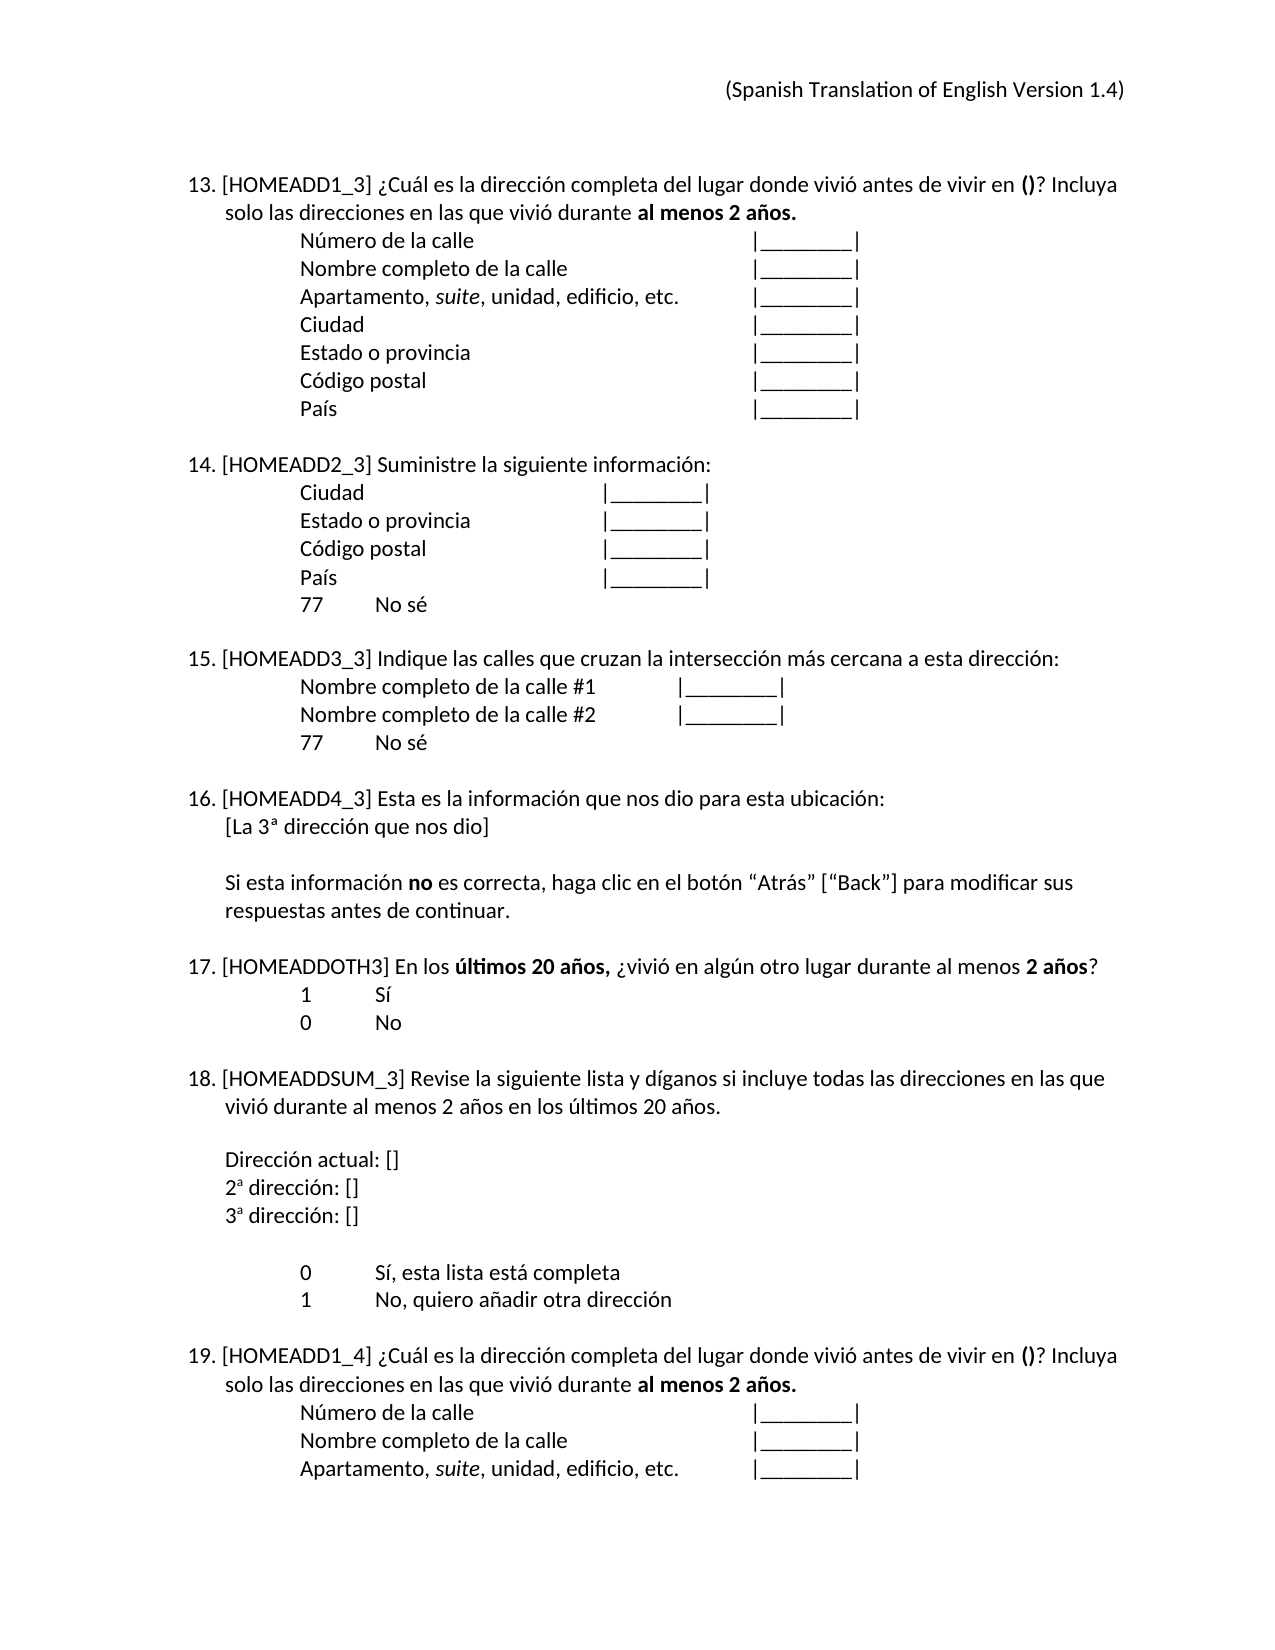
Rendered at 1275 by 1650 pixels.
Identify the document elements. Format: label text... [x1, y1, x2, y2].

list Número de la calle |________| [225, 1398, 1125, 1426]
list 0 No [225, 1008, 1125, 1036]
list Nombre completo de la calle |________| [225, 254, 1125, 282]
text 2a dirección: [] [150, 1173, 1125, 1202]
list Estado o provincia |________| [225, 338, 1125, 366]
text País |________| [225, 563, 1125, 591]
list [HOMEADD1_4] ¿Cuál es la dirección completa del lugar donde vivió antes de vivir en ()? Incluya solo las direcciones en las que vivió durante al menos 2 años. [187, 1342, 1125, 1398]
list Código postal |________| [225, 366, 1125, 394]
text Dirección actual: [] [150, 1146, 1125, 1173]
list Número de la calle |________| [225, 226, 1125, 254]
text 77 No sé [225, 591, 1125, 619]
list [HOMEADD2_3] Suministre la siguiente información: [187, 451, 1125, 478]
text Ciudad |________| [225, 478, 1125, 507]
list [HOMEADD1_3] ¿Cuál es la dirección completa del lugar donde vivió antes de vivir en ()? Incluya solo las direcciones en las que vivió durante al menos 2 años. [187, 170, 1125, 226]
list Apartamento, suite, unidad, edificio, etc. |________| [225, 1454, 1125, 1482]
text 1 No, quiero añadir otra dirección [150, 1286, 1125, 1314]
list Nombre completo de la calle |________| [225, 1426, 1125, 1454]
list [HOMEADDOTH3] En los últimos 20 años, ¿vivió en algún otro lugar durante al menos 2 años? [187, 952, 1125, 980]
list 77 No sé [300, 728, 1125, 756]
list [La 3ª dirección que nos dio] [225, 812, 1125, 840]
text 3a dirección: [] [150, 1202, 1125, 1229]
text 0 Sí, esta lista está completa [150, 1258, 1125, 1286]
text Código postal |________| [225, 534, 1125, 563]
list País |________| [225, 394, 1125, 422]
text Si esta información no es correcta, haga clic en el botón “Atrás” [“Back”] para modificar sus respuestas antes de continuar. [225, 868, 1125, 924]
list [HOMEADD3_3] Indique las calles que cruzan la intersección más cercana a esta dirección: [187, 644, 1125, 672]
list Nombre completo de la calle #1 |________| [300, 672, 1125, 700]
list Apartamento, suite, unidad, edificio, etc. |________| [225, 282, 1125, 310]
list Nombre completo de la calle #2 |________| [300, 700, 1125, 728]
list 1 Sí [225, 980, 1125, 1008]
list Ciudad |________| [225, 310, 1125, 338]
text Estado o provincia |________| [225, 507, 1125, 534]
list [HOMEADD4_3] Esta es la información que nos dio para esta ubicación: [187, 784, 1125, 812]
list [HOMEADDSUM_3] Revise la siguiente lista y díganos si incluye todas las direcciones en las que vivió durante al menos 2 años en los últimos 20 años. [187, 1064, 1125, 1121]
